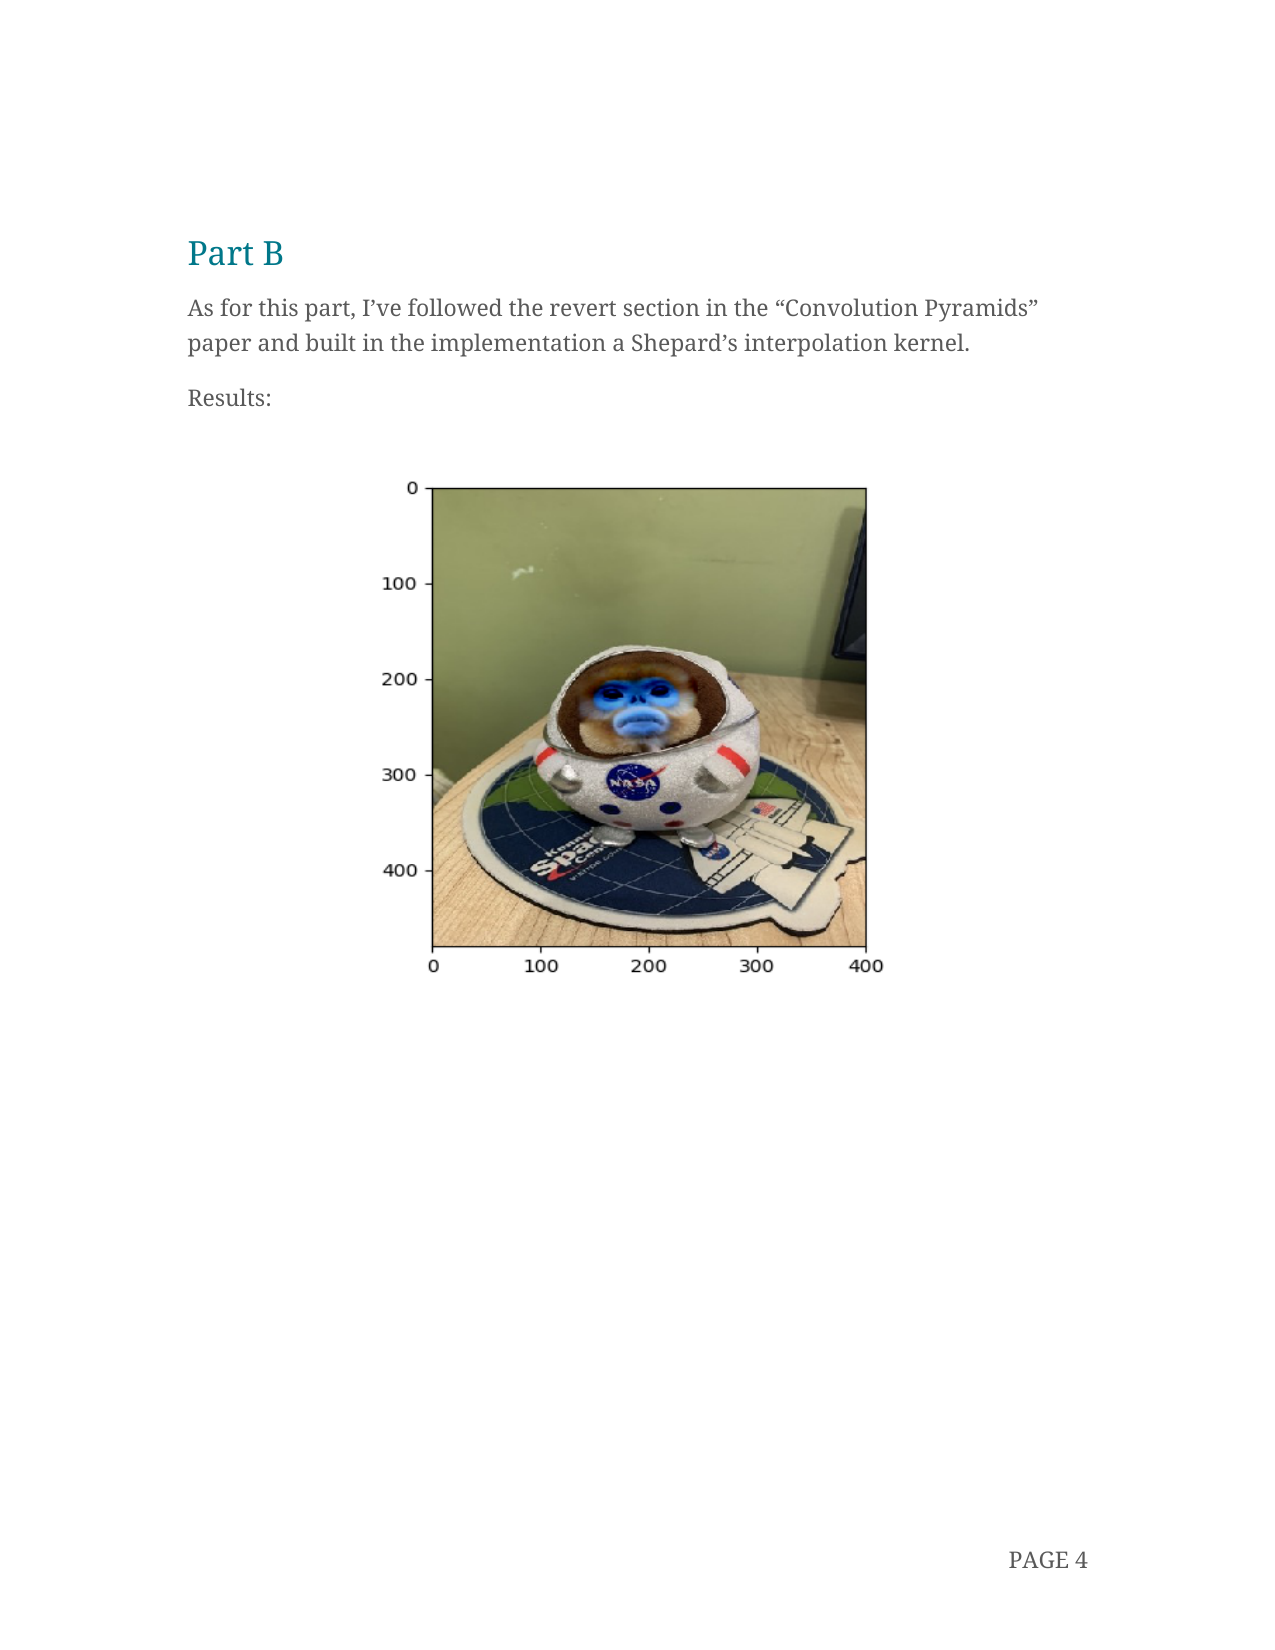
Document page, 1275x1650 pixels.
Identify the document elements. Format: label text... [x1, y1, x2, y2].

text Results: [187, 382, 1087, 416]
subtitle Part B [187, 180, 1087, 275]
text As for this part, I’ve followed the revert section in the “Convolution Pyramids” paper and built in the implementation a Shepard’s interpolation kernel. [187, 292, 1087, 358]
picture [187, 416, 1088, 1012]
